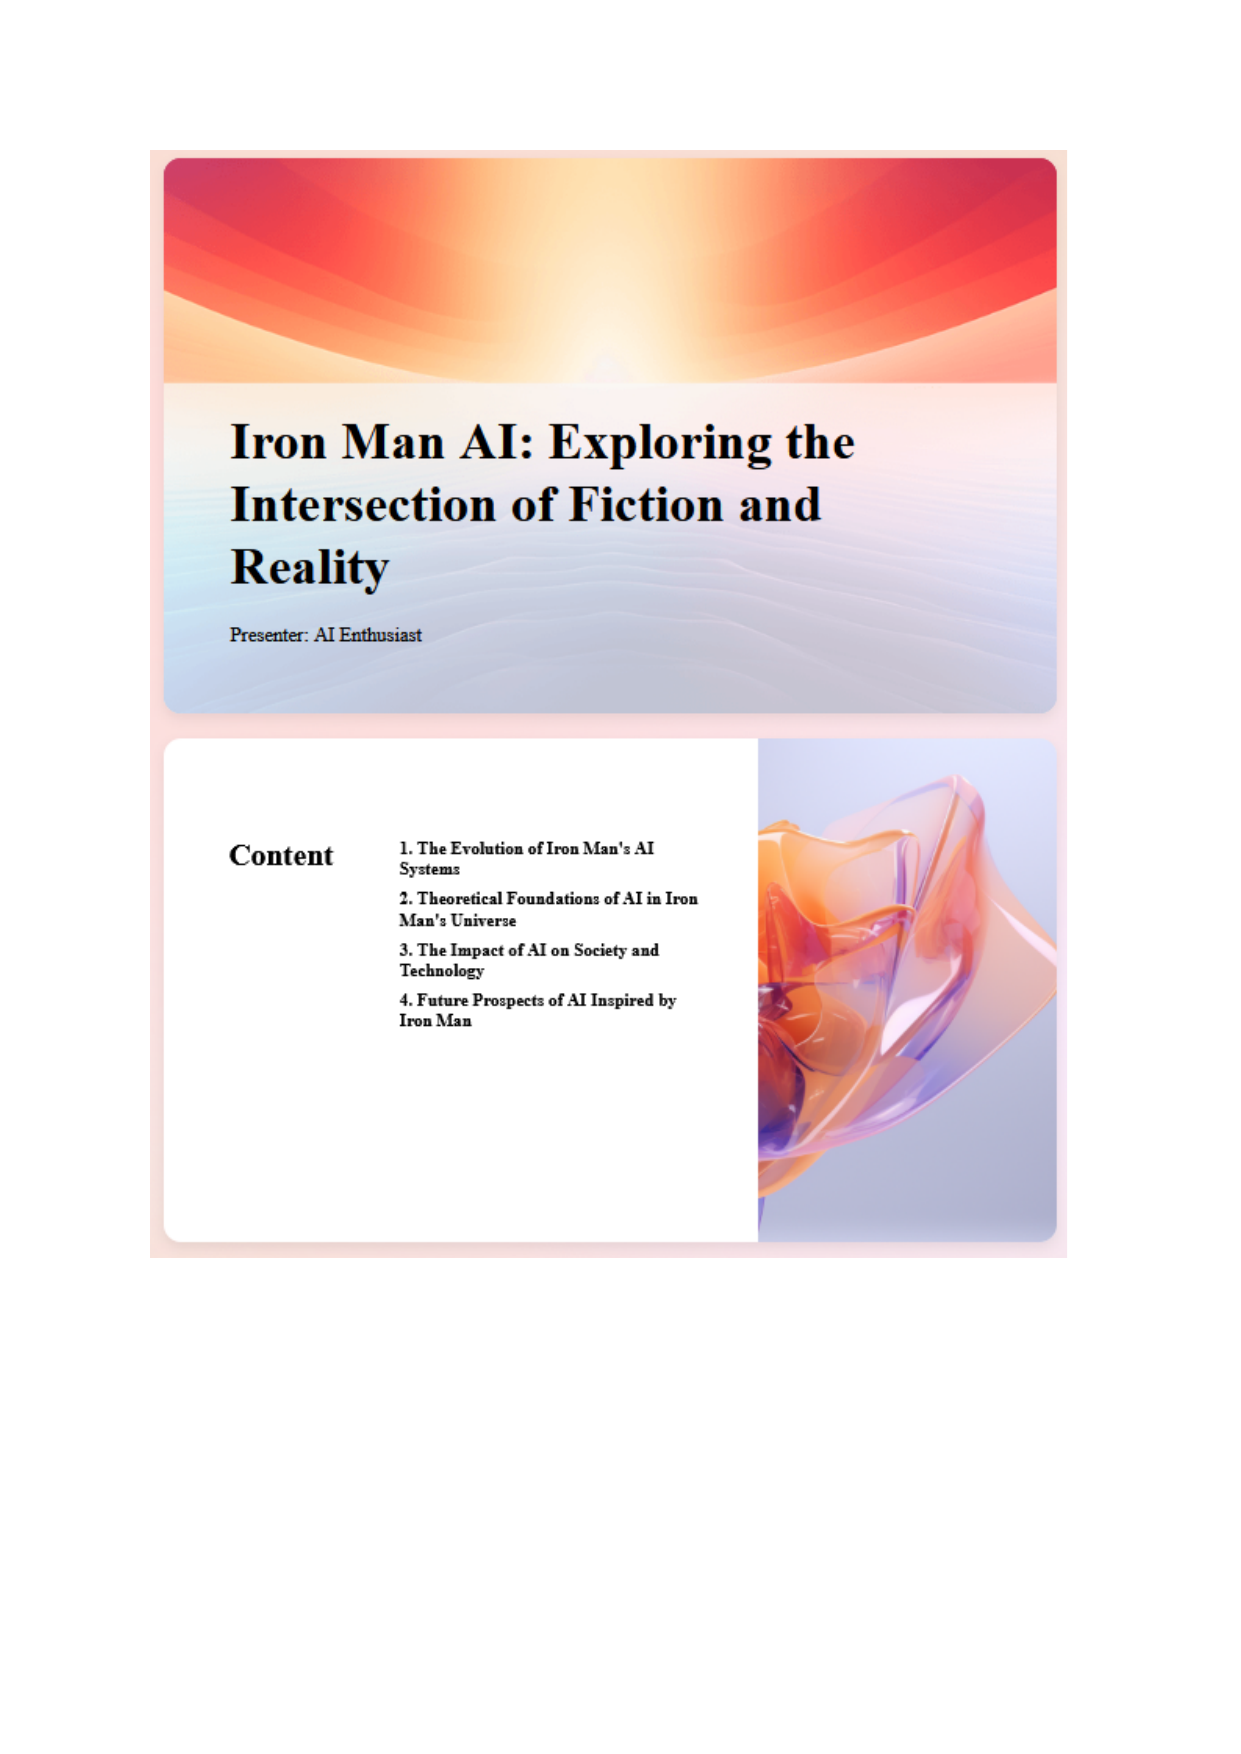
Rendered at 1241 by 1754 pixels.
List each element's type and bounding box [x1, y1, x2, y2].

picture [150, 150, 1068, 1258]
